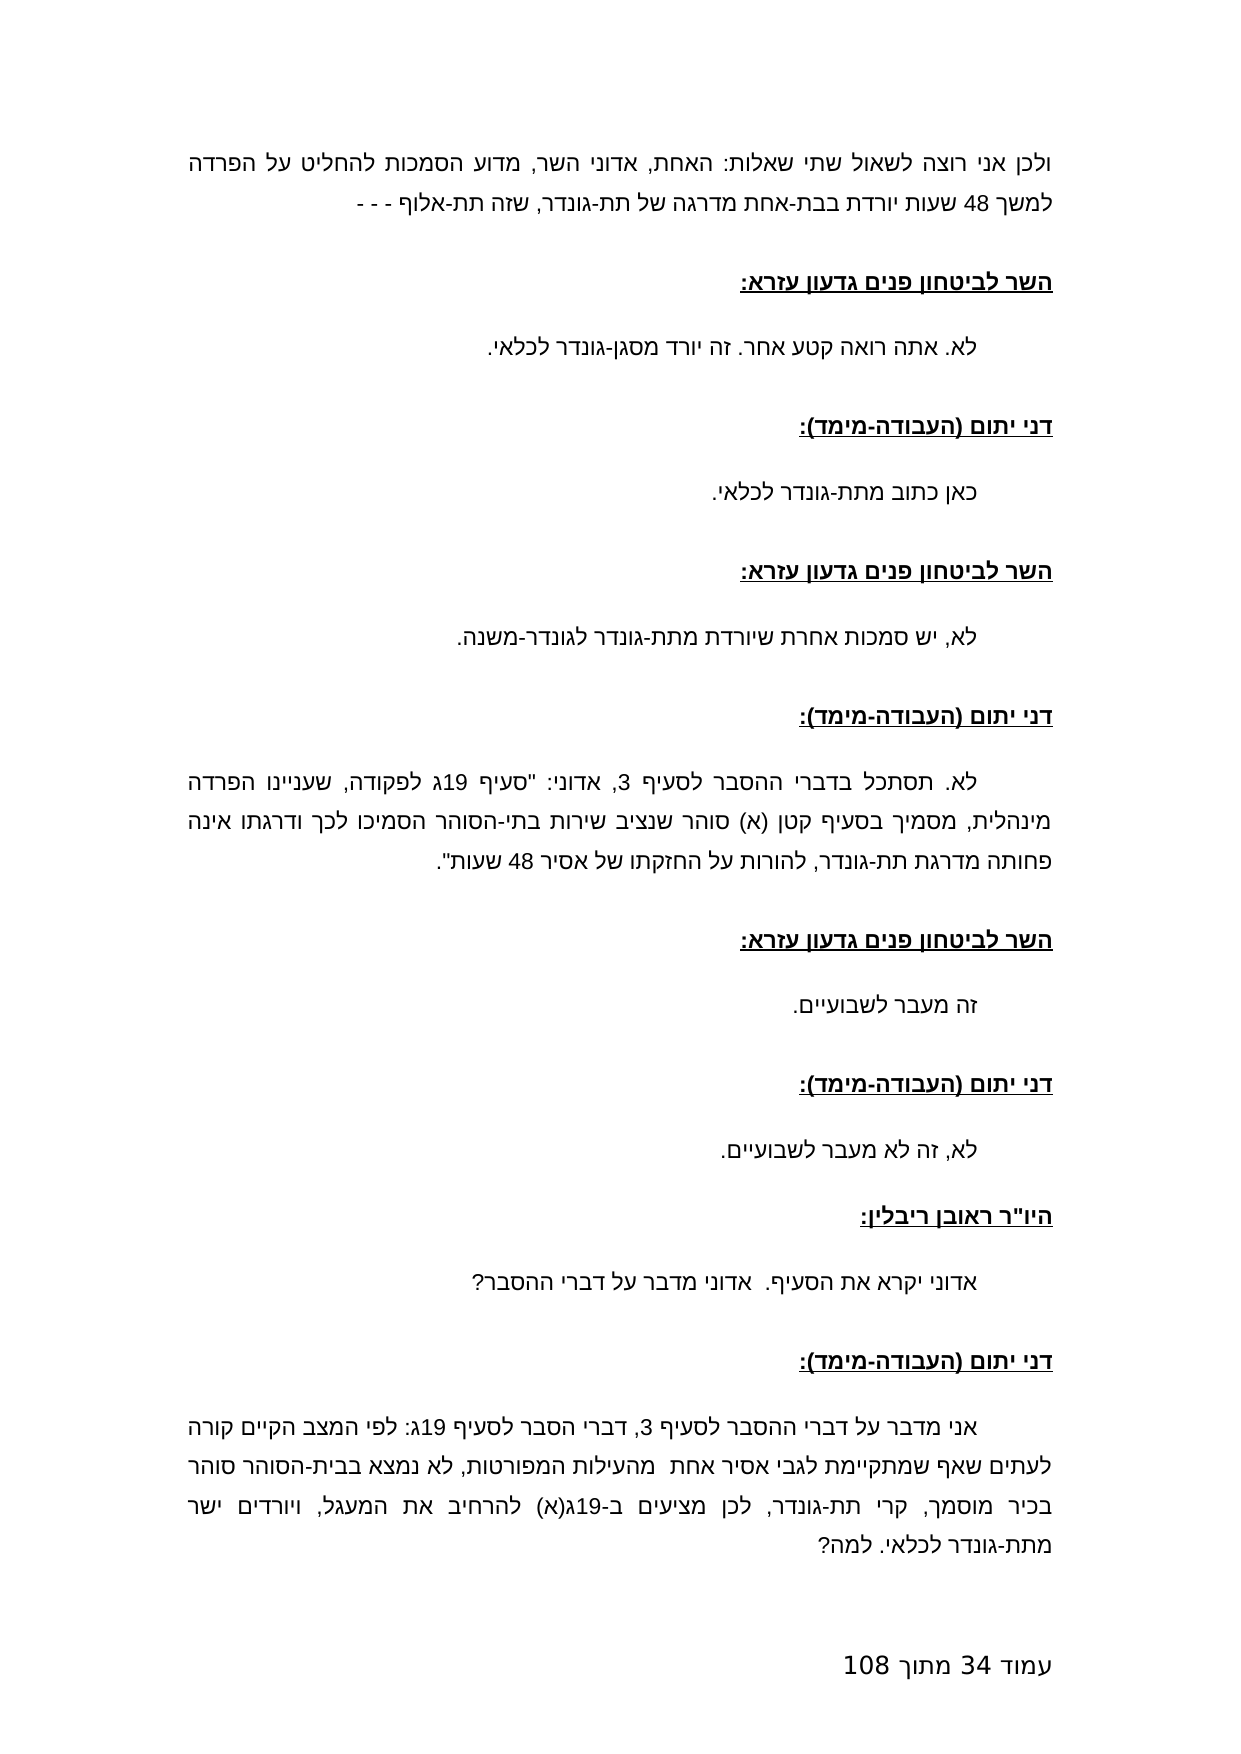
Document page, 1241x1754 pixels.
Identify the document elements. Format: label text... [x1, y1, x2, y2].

text השר לביטחון פנים גדעון עזרא: [187, 927, 1053, 953]
text דני יתום (העבודה-מימד): [187, 703, 1053, 729]
text זה מעבר לשבועיים. [187, 992, 1053, 1019]
text השר לביטחון פנים גדעון עזרא: [187, 268, 1053, 295]
text היו"ר ראובן ריבלין: [187, 1203, 1053, 1229]
text אני מדבר על דברי ההסבר לסעיף 3, דברי הסבר לסעיף 19ג: לפי המצב הקיים קורה לעתים שאף שמתקיימת לגבי אסיר אחת מהעילות המפורטות, לא נמצא בבית-הסוהר סוהר בכיר מוסמך, קרי תת-גונדר, לכן מציעים ב-19ג(א) להרחיב את המעגל, ויורדים ישר מתת-גונדר לכלאי. למה? [187, 1414, 1053, 1558]
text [187, 150, 1053, 216]
text דני יתום (העבודה-מימד): [187, 1071, 1053, 1098]
text אדוני יקרא את הסעיף. אדוני מדבר על דברי ההסבר? [187, 1269, 1053, 1295]
text דני יתום (העבודה-מימד): [187, 1348, 1053, 1374]
text דני יתום (העבודה-מימד): [187, 413, 1053, 439]
text כאן כתוב מתת-גונדר לכלאי. [187, 479, 1053, 505]
text לא, יש סמכות אחרת שיורדת מתת-גונדר לגונדר-משנה. [187, 624, 1053, 650]
text לא. תסתכל בדברי ההסבר לסעיף 3, אדוני: "סעיף 19ג לפקודה, שעניינו הפרדה מינהלית, מסמיך בסעיף קטן (א) סוהר שנציב שירות בתי-הסוהר הסמיכו לכך ודרגתו אינה פחותה מדרגת תת-גונדר, להורות על החזקתו של אסיר 48 שעות". [187, 769, 1053, 874]
text לא. אתה רואה קטע אחר. זה יורד מסגן-גונדר לכלאי. [187, 334, 1053, 361]
text לא, זה לא מעבר לשבועיים. [187, 1137, 1053, 1163]
text השר לביטחון פנים גדעון עזרא: [187, 558, 1053, 584]
